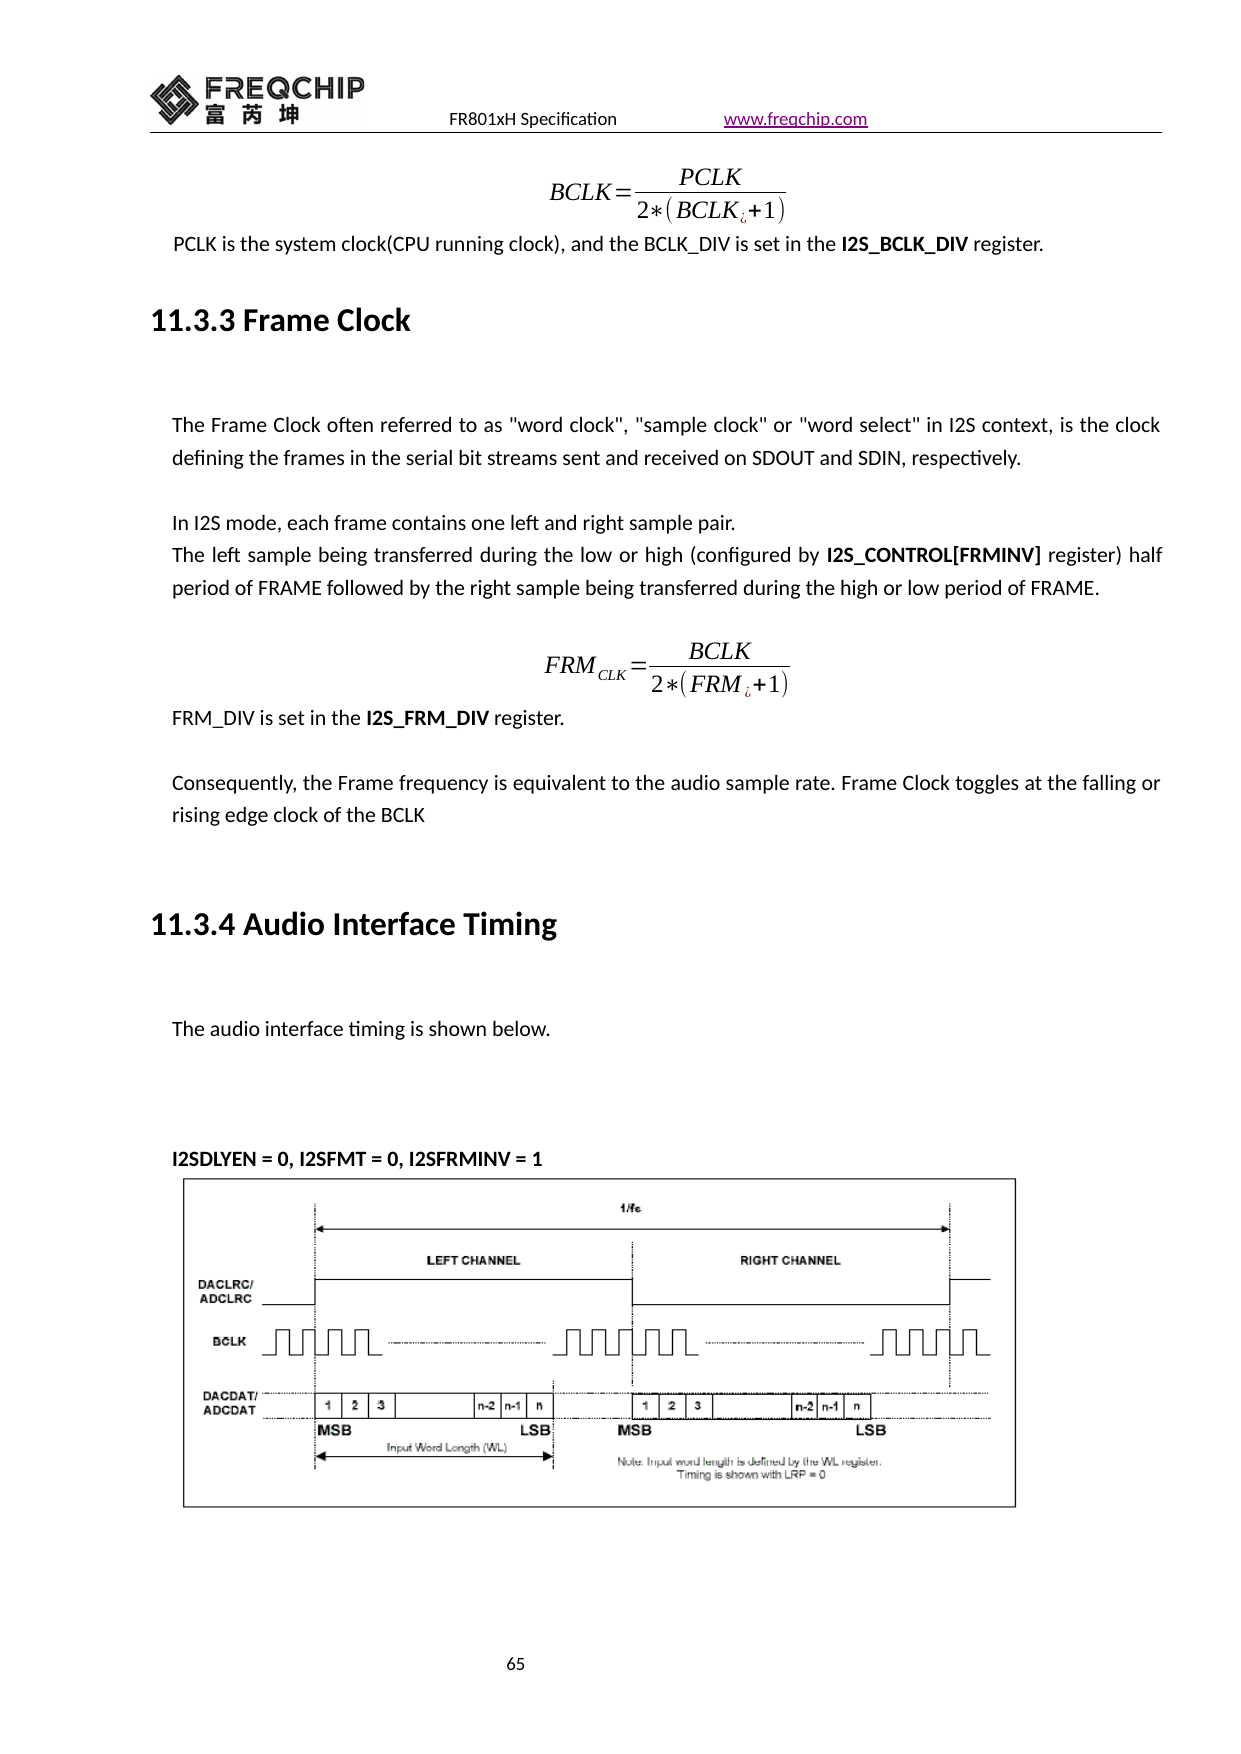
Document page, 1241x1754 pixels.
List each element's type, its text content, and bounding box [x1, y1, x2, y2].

text The audio interface timing is shown below. [150, 1012, 1162, 1045]
text Consequently, the Frame frequency is equivalent to the audio sample rate. Frame Clock toggles at the falling or rising edge clock of the BCLK [172, 766, 1162, 831]
text In I2S mode, each frame contains one left and right sample pair. [172, 506, 1162, 538]
text The Frame Clock often referred to as "word clock", "sample clock" or "word select" in I2S context, is the clock defining the frames in the serial bit streams sent and received on SDOUT and SDIN, respectively. [172, 408, 1162, 473]
text The left sample being transferred during the low or high (configured by I2S_CONTROL[FRMINV] register) half period of FRAME followed by the right sample being transferred during the high or low period of FRAME. [172, 538, 1162, 603]
subtitle Audio Interface Timing [150, 890, 1162, 955]
picture [150, 75, 365, 125]
text I2SDLYEN = 0, I2SFMT = 0, I2SFRMINV = 1 [150, 1142, 1162, 1175]
text FRM_DIV is set in the I2S_FRM_DIV register. [172, 701, 1162, 733]
picture [171, 1174, 1021, 1513]
text PCLK is the system clock(CPU running clock), and the BCLK_DIV is set in the I2S_BCLK_DIV register. [172, 227, 1162, 259]
subtitle Frame Clock [150, 287, 1162, 352]
